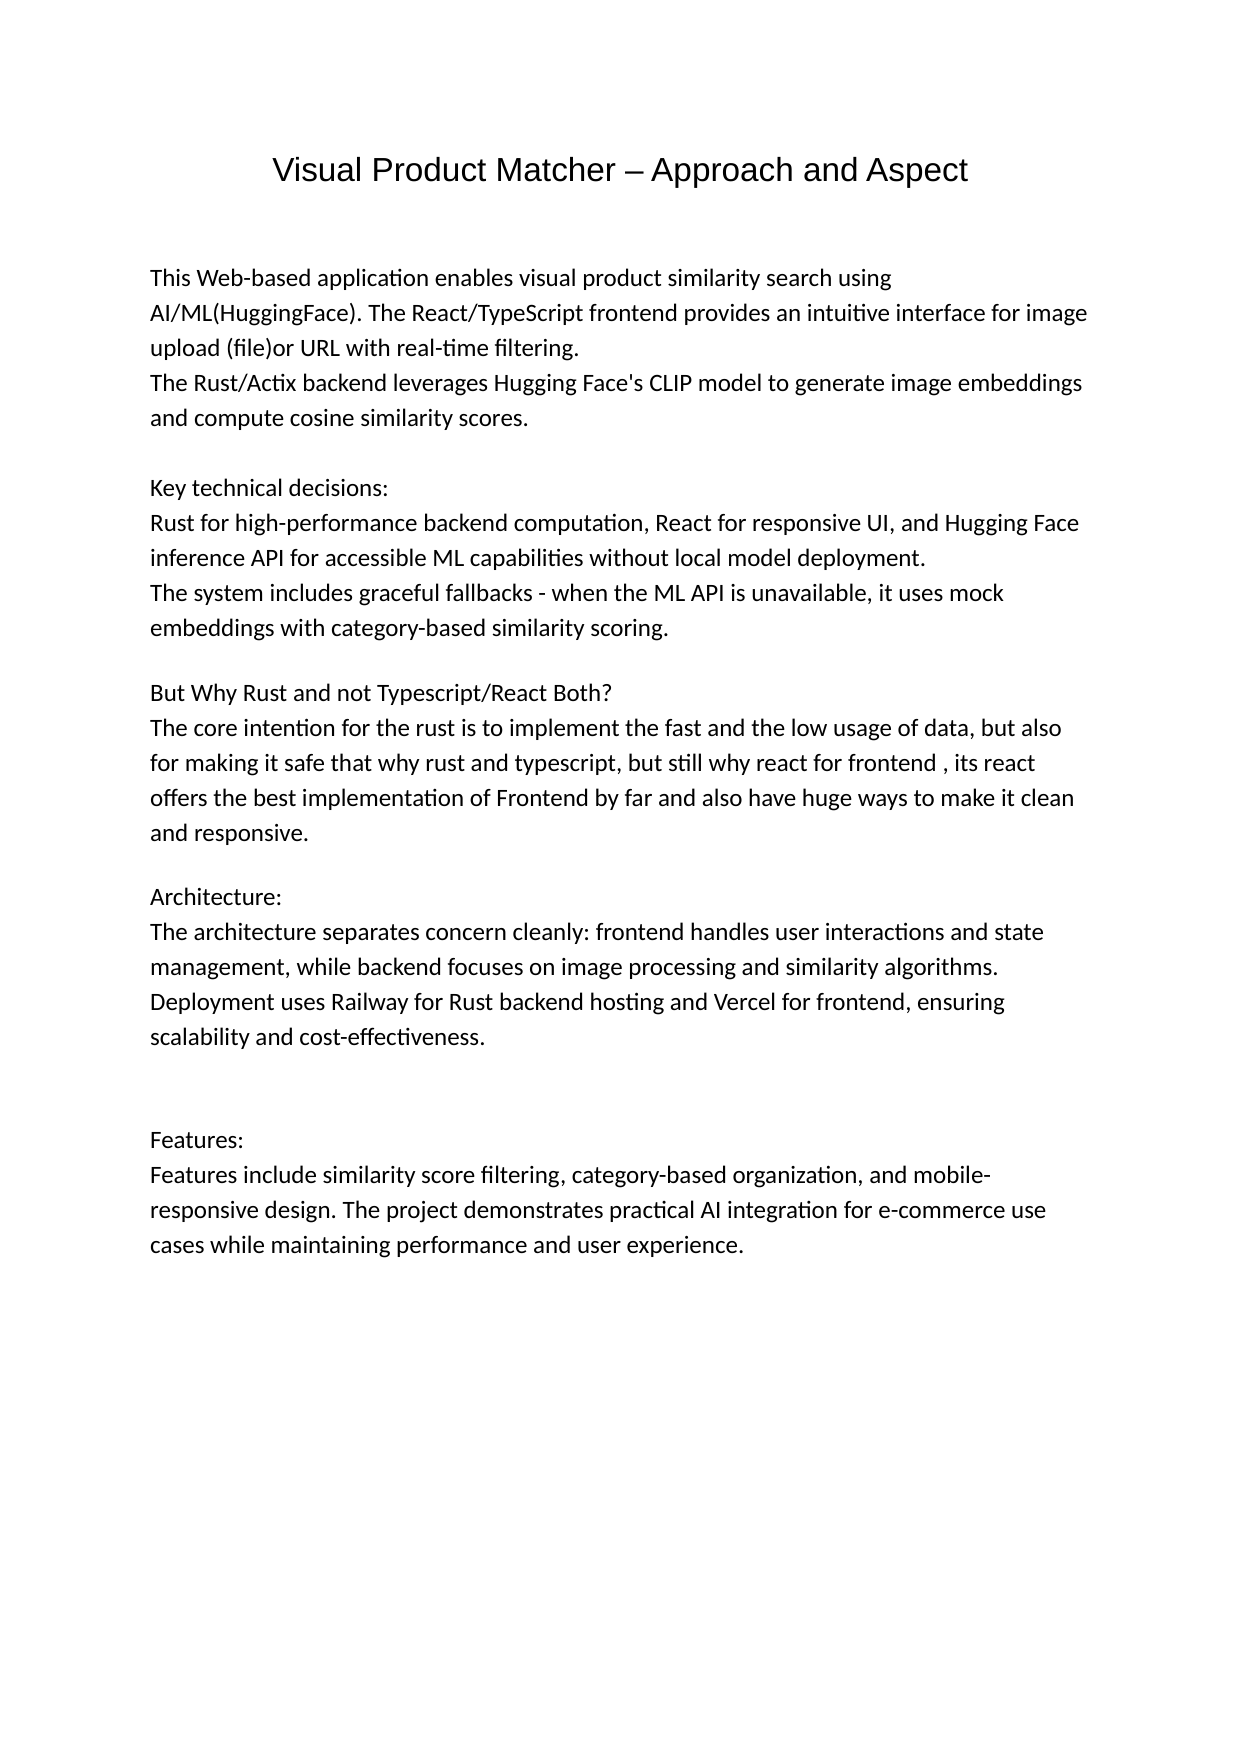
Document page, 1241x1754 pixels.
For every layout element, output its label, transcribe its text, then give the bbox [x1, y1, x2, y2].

text This Web-based application enables visual product similarity search using AI/ML(HuggingFace). The React/TypeScript frontend provides an intuitive interface for image upload (file)or URL with real-time filtering. [150, 262, 1090, 363]
text The architecture separates concern cleanly: frontend handles user interactions and state management, while backend focuses on image processing and similarity algorithms. Deployment uses Railway for Rust backend hosting and Vercel for frontend, ensuring scalability and cost-effectiveness. [150, 916, 1090, 1051]
text Visual Product Matcher – Approach and Aspect [150, 150, 1090, 188]
text Rust for high-performance backend computation, React for responsive UI, and Hugging Face inference API for accessible ML capabilities without local model deployment. [150, 507, 1090, 573]
text The system includes graceful fallbacks - when the ML API is unavailable, it uses mock embeddings with category-based similarity scoring. [150, 577, 1090, 643]
text Key technical decisions: [150, 472, 1090, 503]
text The Rust/Actix backend leverages Hugging Face's CLIP model to generate image embeddings and compute cosine similarity scores. [150, 367, 1090, 433]
text The core intention for the rust is to implement the fast and the low usage of data, but also for making it safe that why rust and typescript, but still why react for frontend , its react offers the best implementation of Frontend by far and also have huge ways to make it clean and responsive. [150, 712, 1090, 847]
text Architecture: [150, 881, 1090, 911]
text Features include similarity score filtering, category-based organization, and mobile-responsive design. The project demonstrates practical AI integration for e-commerce use cases while maintaining performance and user experience. [150, 1159, 1090, 1260]
text Features: [150, 1124, 1090, 1155]
text But Why Rust and not Typescript/React Both? [150, 677, 1090, 707]
